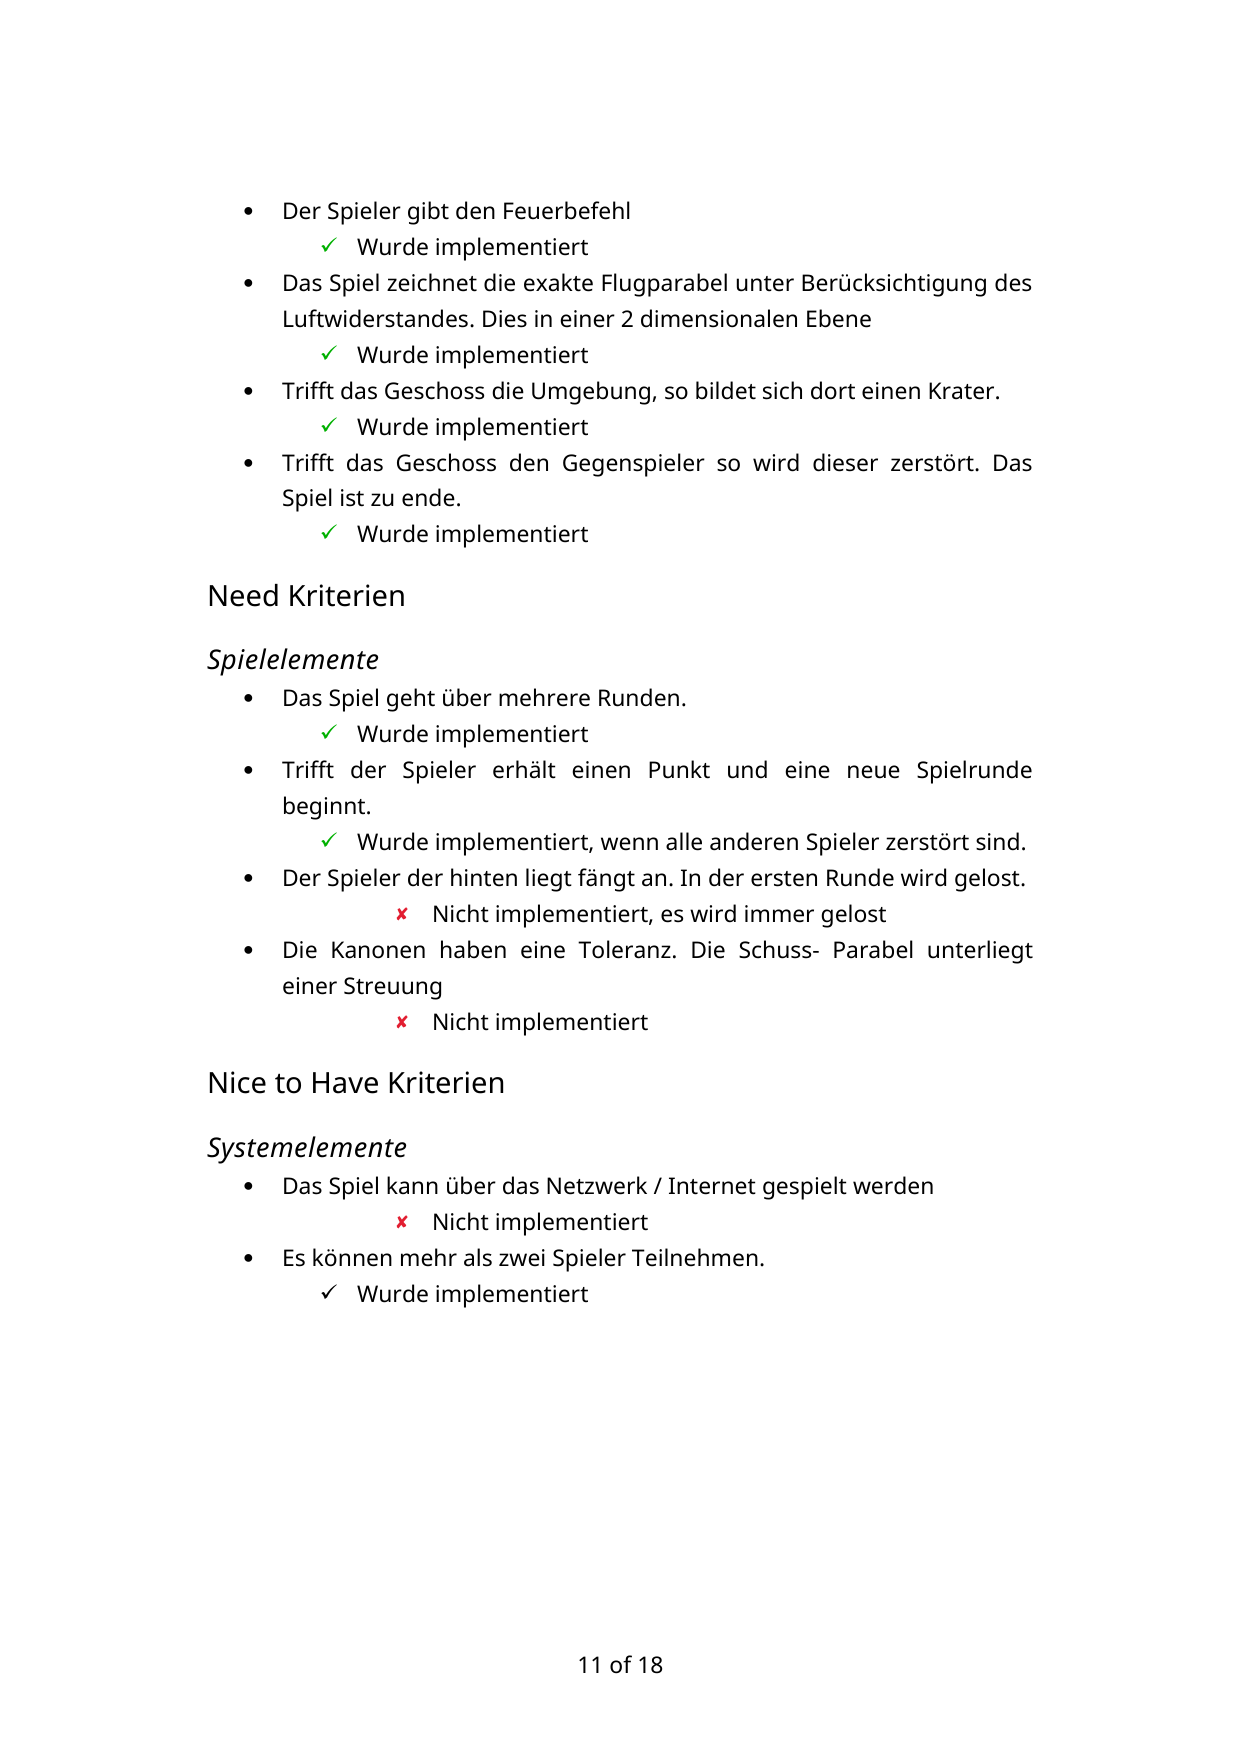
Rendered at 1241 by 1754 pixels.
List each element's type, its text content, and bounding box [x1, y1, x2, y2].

list Das Spiel kann über das Netzwerk / Internet gespielt werden [244, 1170, 1033, 1201]
list Nicht implementiert, es wird immer gelost [394, 898, 1033, 929]
list Nicht implementiert [394, 1206, 1033, 1237]
list Trifft der Spieler erhält einen Punkt und eine neue Spielrunde beginnt. [244, 754, 1033, 821]
list Trifft das Geschoss den Gegenspieler so wird dieser zerstört. Das Spiel ist zu ende. [244, 446, 1033, 514]
subtitle Systemelemente [207, 1128, 1033, 1165]
list Wurde implementiert [319, 1278, 1033, 1309]
list Der Spieler gibt den Feuerbefehl [244, 195, 1033, 226]
list Wurde implementiert [319, 411, 1033, 442]
list Die Kanonen haben eine Toleranz. Die Schuss- Parabel unterliegt einer Streuung [244, 934, 1033, 1001]
subtitle Spielelemente [207, 641, 1033, 678]
list Trifft das Geschoss die Umgebung, so bildet sich dort einen Krater. [244, 374, 1033, 406]
list Es können mehr als zwei Spieler Teilnehmen. [244, 1242, 1033, 1273]
list Das Spiel geht über mehrere Runden. [244, 682, 1033, 714]
subtitle Need Kriterien [207, 575, 1033, 615]
list Der Spieler der hinten liegt fängt an. In der ersten Runde wird gelost. [244, 862, 1033, 893]
list Wurde implementiert [319, 231, 1033, 262]
list Nicht implementiert [394, 1006, 1033, 1037]
list Wurde implementiert [319, 718, 1033, 749]
list Wurde implementiert [319, 339, 1033, 370]
subtitle Nice to Have Kriterien [207, 1063, 1033, 1102]
list Das Spiel zeichnet die exakte Flugparabel unter Berücksichtigung des Luftwiderstandes. Dies in einer 2 dimensionalen Ebene [244, 267, 1033, 334]
list Wurde implementiert, wenn alle anderen Spieler zerstört sind. [319, 826, 1033, 857]
list Wurde implementiert [319, 518, 1033, 549]
